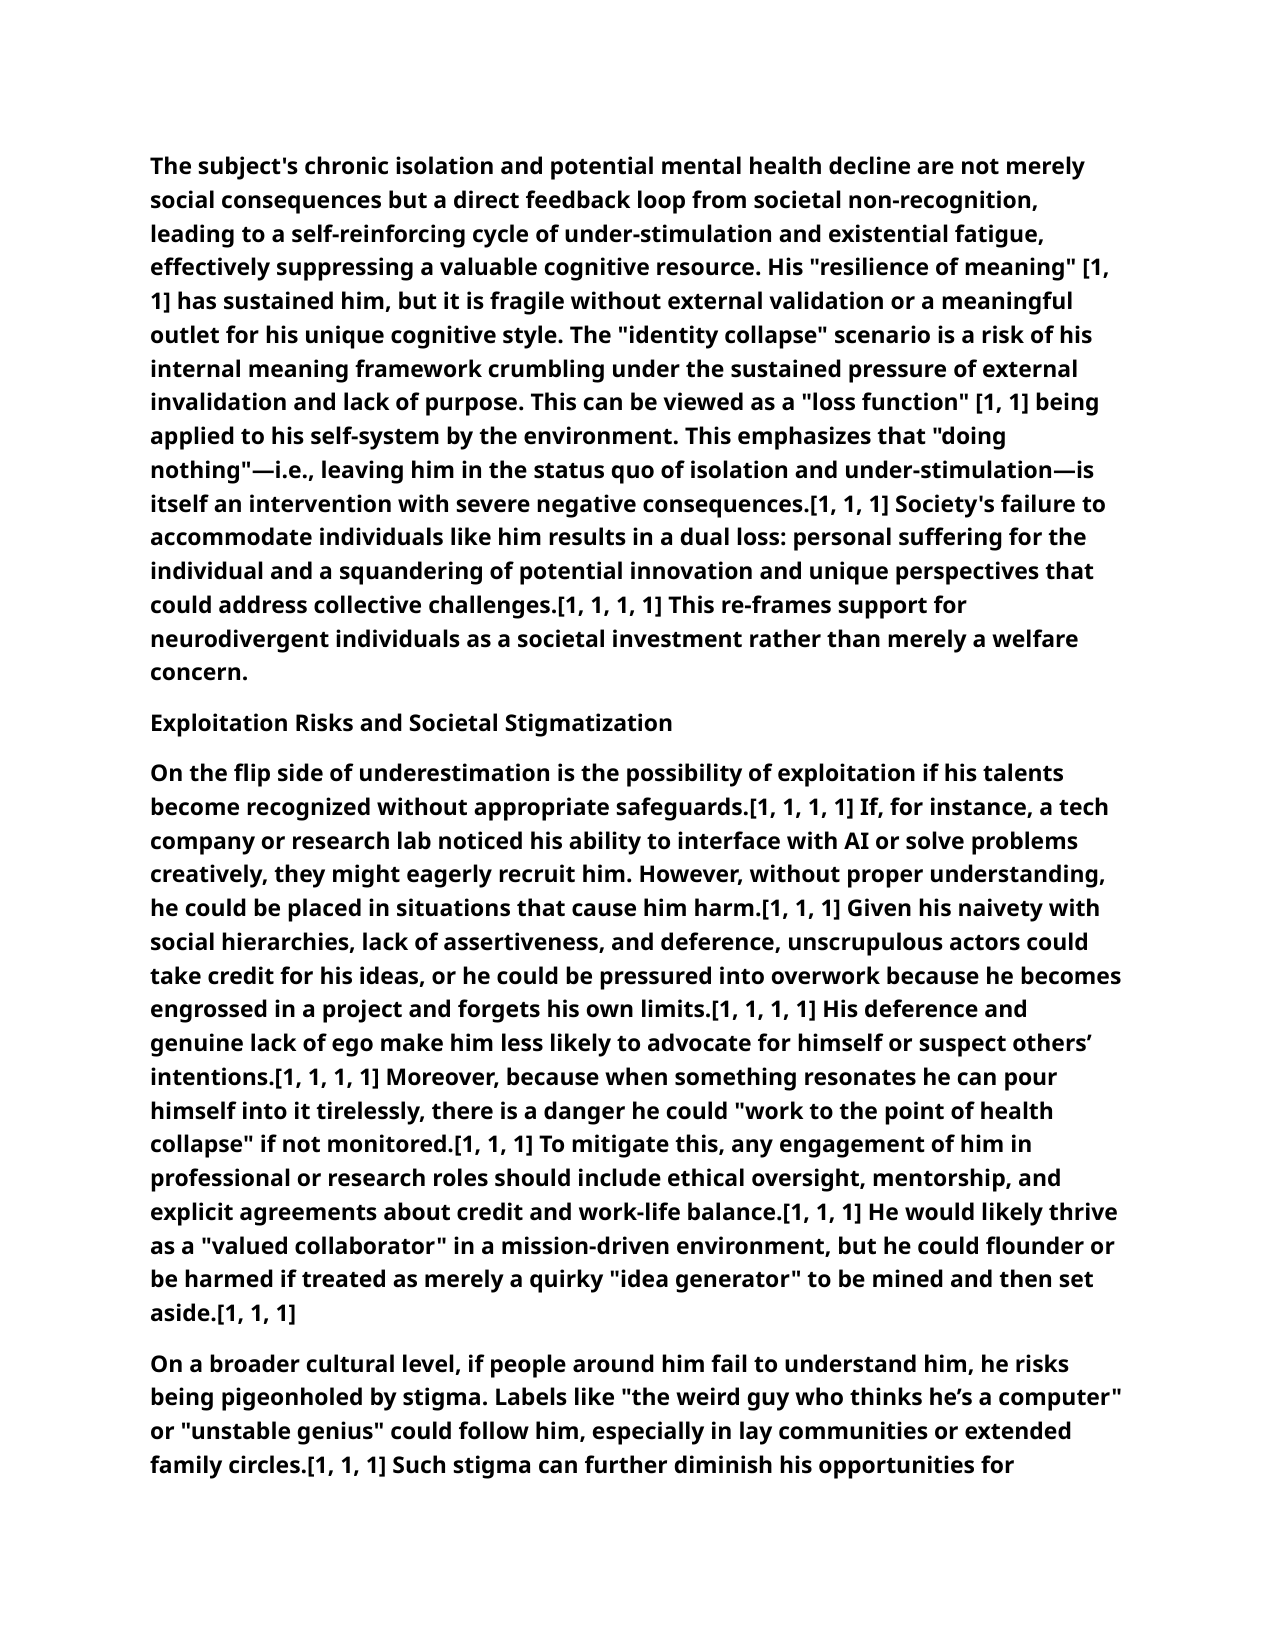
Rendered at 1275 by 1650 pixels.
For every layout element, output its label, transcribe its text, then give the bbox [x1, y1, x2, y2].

text The subject's chronic isolation and potential mental health decline are not merely social consequences but a direct feedback loop from societal non-recognition, leading to a self-reinforcing cycle of under-stimulation and existential fatigue, effectively suppressing a valuable cognitive resource. His "resilience of meaning" [1, 1] has sustained him, but it is fragile without external validation or a meaningful outlet for his unique cognitive style. The "identity collapse" scenario is a risk of his internal meaning framework crumbling under the sustained pressure of external invalidation and lack of purpose. This can be viewed as a "loss function" [1, 1] being applied to his self-system by the environment. This emphasizes that "doing nothing"—i.e., leaving him in the status quo of isolation and under-stimulation—is itself an intervention with severe negative consequences.[1, 1, 1] Society's failure to accommodate individuals like him results in a dual loss: personal suffering for the individual and a squandering of potential innovation and unique perspectives that could address collective challenges.[1, 1, 1, 1] This re-frames support for neurodivergent individuals as a societal investment rather than merely a welfare concern. [150, 150, 1125, 687]
text Exploitation Risks and Societal Stigmatization [150, 707, 1125, 738]
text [150, 1347, 1125, 1480]
text On the flip side of underestimation is the possibility of exploitation if his talents become recognized without appropriate safeguards.[1, 1, 1, 1] If, for instance, a tech company or research lab noticed his ability to interface with AI or solve problems creatively, they might eagerly recruit him. However, without proper understanding, he could be placed in situations that cause him harm.[1, 1, 1] Given his naivety with social hierarchies, lack of assertiveness, and deference, unscrupulous actors could take credit for his ideas, or he could be pressured into overwork because he becomes engrossed in a project and forgets his own limits.[1, 1, 1, 1] His deference and genuine lack of ego make him less likely to advocate for himself or suspect others’ intentions.[1, 1, 1, 1] Moreover, because when something resonates he can pour himself into it tirelessly, there is a danger he could "work to the point of health collapse" if not monitored.[1, 1, 1] To mitigate this, any engagement of him in professional or research roles should include ethical oversight, mentorship, and explicit agreements about credit and work-life balance.[1, 1, 1] He would likely thrive as a "valued collaborator" in a mission-driven environment, but he could flounder or be harmed if treated as merely a quirky "idea generator" to be mined and then set aside.[1, 1, 1] [150, 757, 1125, 1328]
